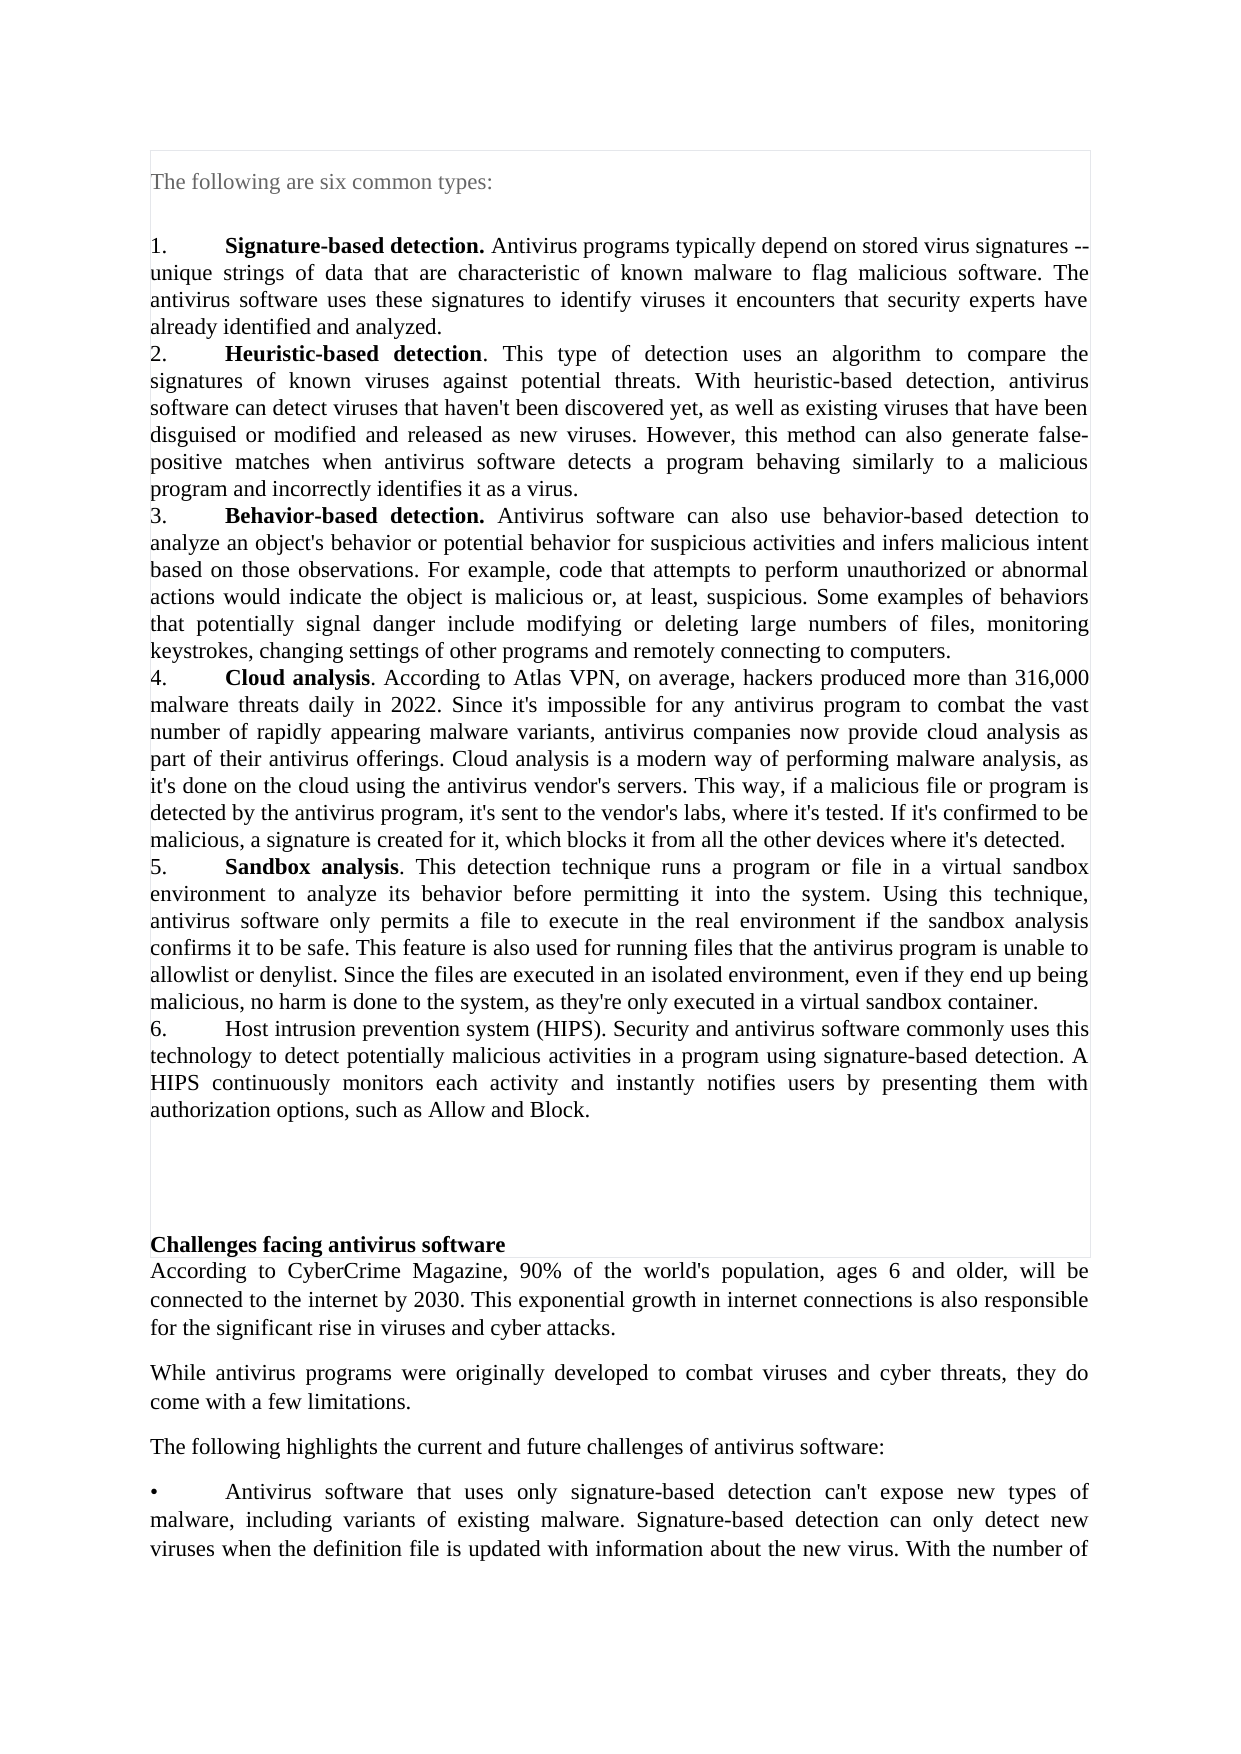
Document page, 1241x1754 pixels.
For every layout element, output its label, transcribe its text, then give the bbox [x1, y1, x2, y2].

text Challenges facing antivirus software [151, 1229, 1090, 1257]
text According to CyberCrime Magazine, 90% of the world's population, ages 6 and older, will be connected to the internet by 2030. This exponential growth in internet connections is also responsible for the significant rise in viruses and cyber attacks. [150, 1258, 1090, 1341]
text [150, 1478, 1090, 1561]
text 2. Heuristic-based detection. This type of detection uses an algorithm to compare the signatures of known viruses against potential threats. With heuristic-based detection, antivirus software can detect viruses that haven't been discovered yet, as well as existing viruses that have been disguised or modified and released as new viruses. However, this method can also generate false-positive matches when antivirus software detects a program behaving similarly to a malicious program and incorrectly identifies it as a virus. [151, 340, 1090, 502]
text 4. Cloud analysis. According to Atlas VPN, on average, hackers produced more than 316,000 malware threats daily in 2022. Since it's impossible for any antivirus program to combat the vast number of rapidly appearing malware variants, antivirus companies now provide cloud analysis as part of their antivirus offerings. Cloud analysis is a modern way of performing malware analysis, as it's done on the cloud using the antivirus vendor's servers. This way, if a malicious file or program is detected by the antivirus program, it's sent to the vendor's labs, where it's tested. If it's confirmed to be malicious, a signature is created for it, which blocks it from all the other devices where it's detected. [151, 663, 1090, 852]
text The following are six common types: [151, 151, 1090, 194]
text While antivirus programs were originally developed to combat viruses and cyber threats, they do come with a few limitations. [150, 1359, 1090, 1414]
text The following highlights the current and future challenges of antivirus software: [150, 1433, 1090, 1459]
text 1. Signature-based detection. Antivirus programs typically depend on stored virus signatures -- unique strings of data that are characteristic of known malware to flag malicious software. The antivirus software uses these signatures to identify viruses it encounters that security experts have already identified and analyzed. [151, 231, 1090, 340]
text 6. Host intrusion prevention system (HIPS). Security and antivirus software commonly uses this technology to detect potentially malicious activities in a program using signature-based detection. A HIPS continuously monitors each activity and instantly notifies users by presenting them with authorization options, such as Allow and Block. [151, 1014, 1090, 1122]
text 3. Behavior-based detection. Antivirus software can also use behavior-based detection to analyze an object's behavior or potential behavior for suspicious activities and infers malicious intent based on those observations. For example, code that attempts to perform unauthorized or abnormal actions would indicate the object is malicious or, at least, suspicious. Some examples of behaviors that potentially signal danger include modifying or deleting large numbers of files, monitoring keystrokes, changing settings of other programs and remotely connecting to computers. [151, 502, 1090, 663]
text 5. Sandbox analysis. This detection technique runs a program or file in a virtual sandbox environment to analyze its behavior before permitting it into the system. Using this technique, antivirus software only permits a file to execute in the real environment if the sandbox analysis confirms it to be safe. This feature is also used for running files that the antivirus program is unable to allowlist or denylist. Since the files are executed in an isolated environment, even if they end up being malicious, no harm is done to the system, as they're only executed in a virtual sandbox container. [151, 852, 1090, 1014]
